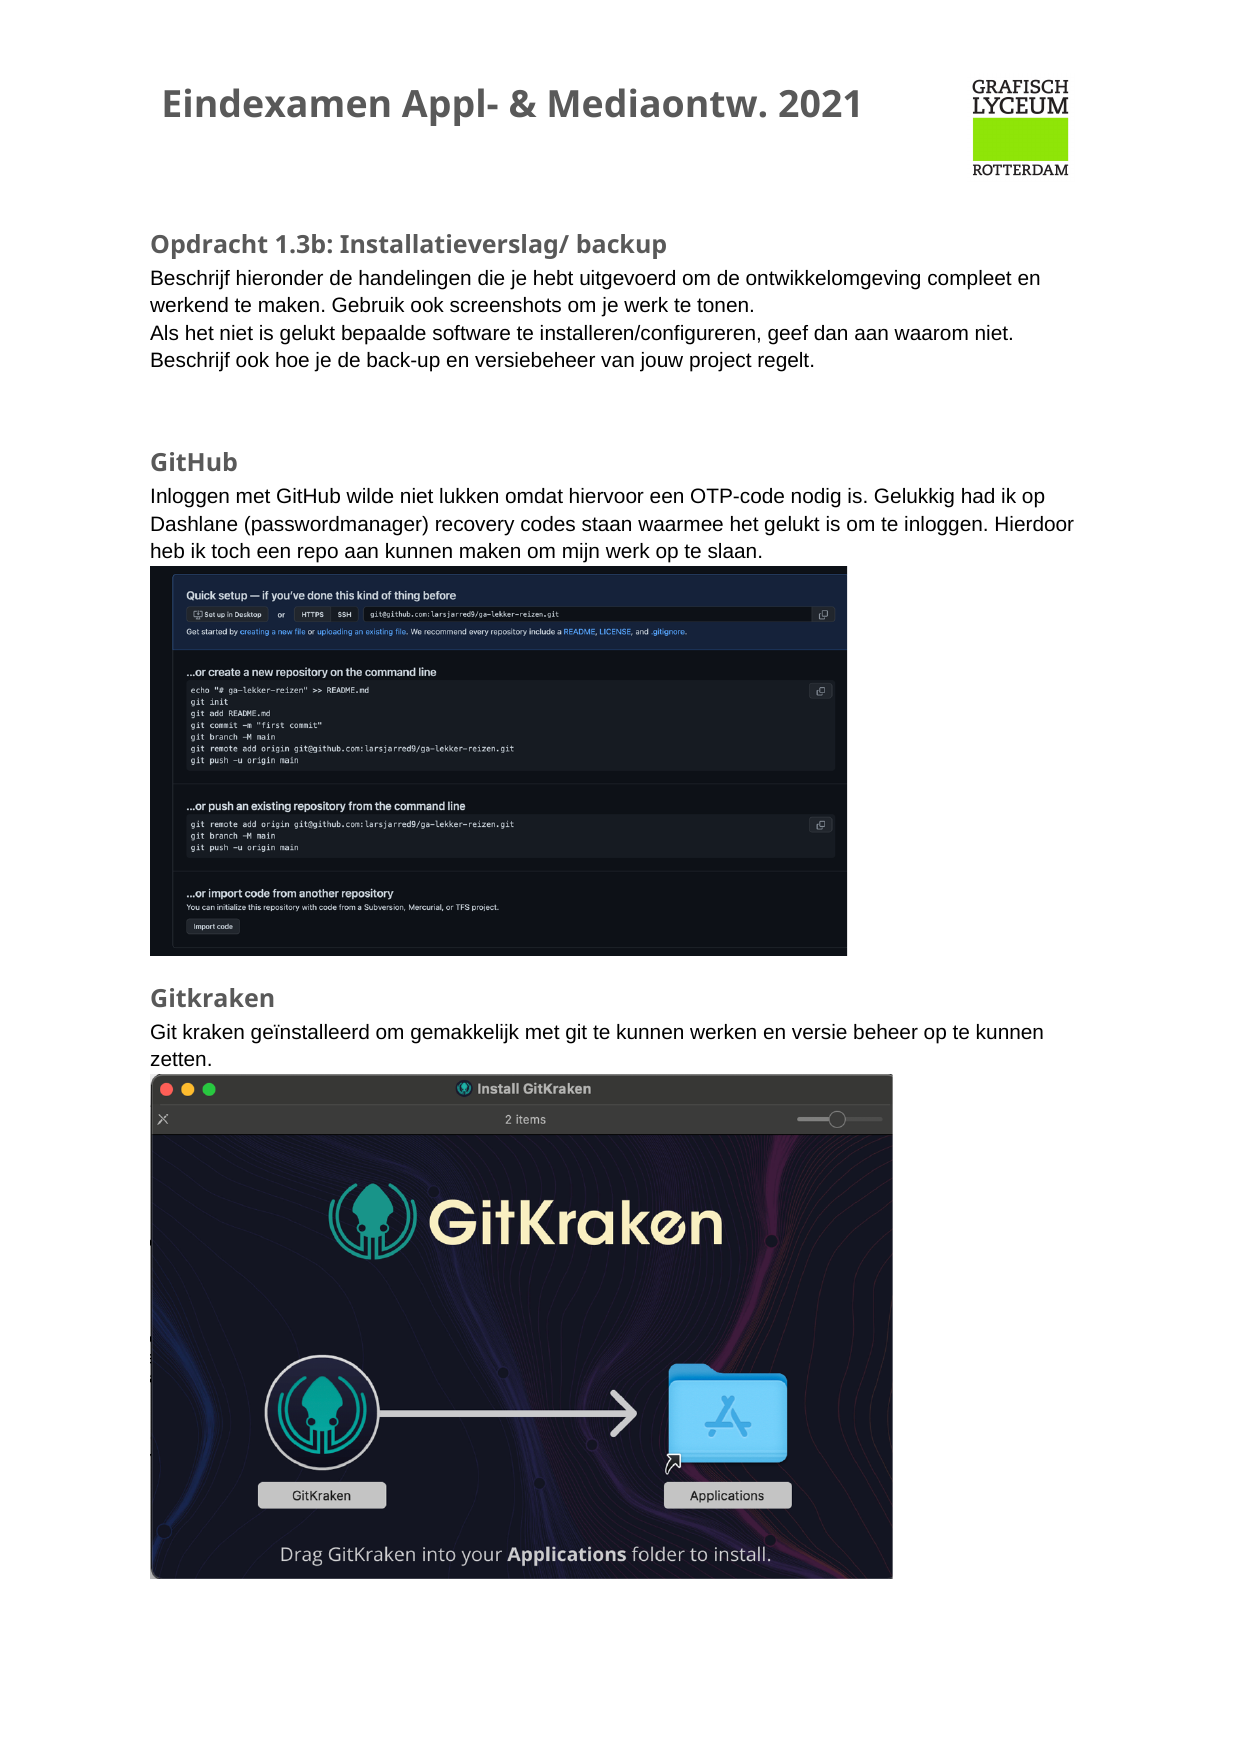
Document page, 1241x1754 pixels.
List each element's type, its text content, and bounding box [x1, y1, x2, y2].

subtitle GitHub [150, 445, 1090, 479]
text Beschrijf hieronder de handelingen die je hebt uitgevoerd om de ontwikkelomgeving compleet en werkend te maken. Gebruik ook screenshots om je werk te tonen. Als het niet is gelukt bepaalde software te installeren/configureren, geef dan aan waarom niet. Beschrijf ook hoe je de back-up en versiebeheer van jouw project regelt. [150, 266, 1090, 372]
picture [150, 566, 848, 956]
picture [150, 1074, 893, 1579]
subtitle Opdracht 1.3b: Installatieverslag/ backup [150, 226, 1090, 260]
subtitle Gitkraken [150, 980, 1090, 1014]
picture [966, 73, 1075, 182]
